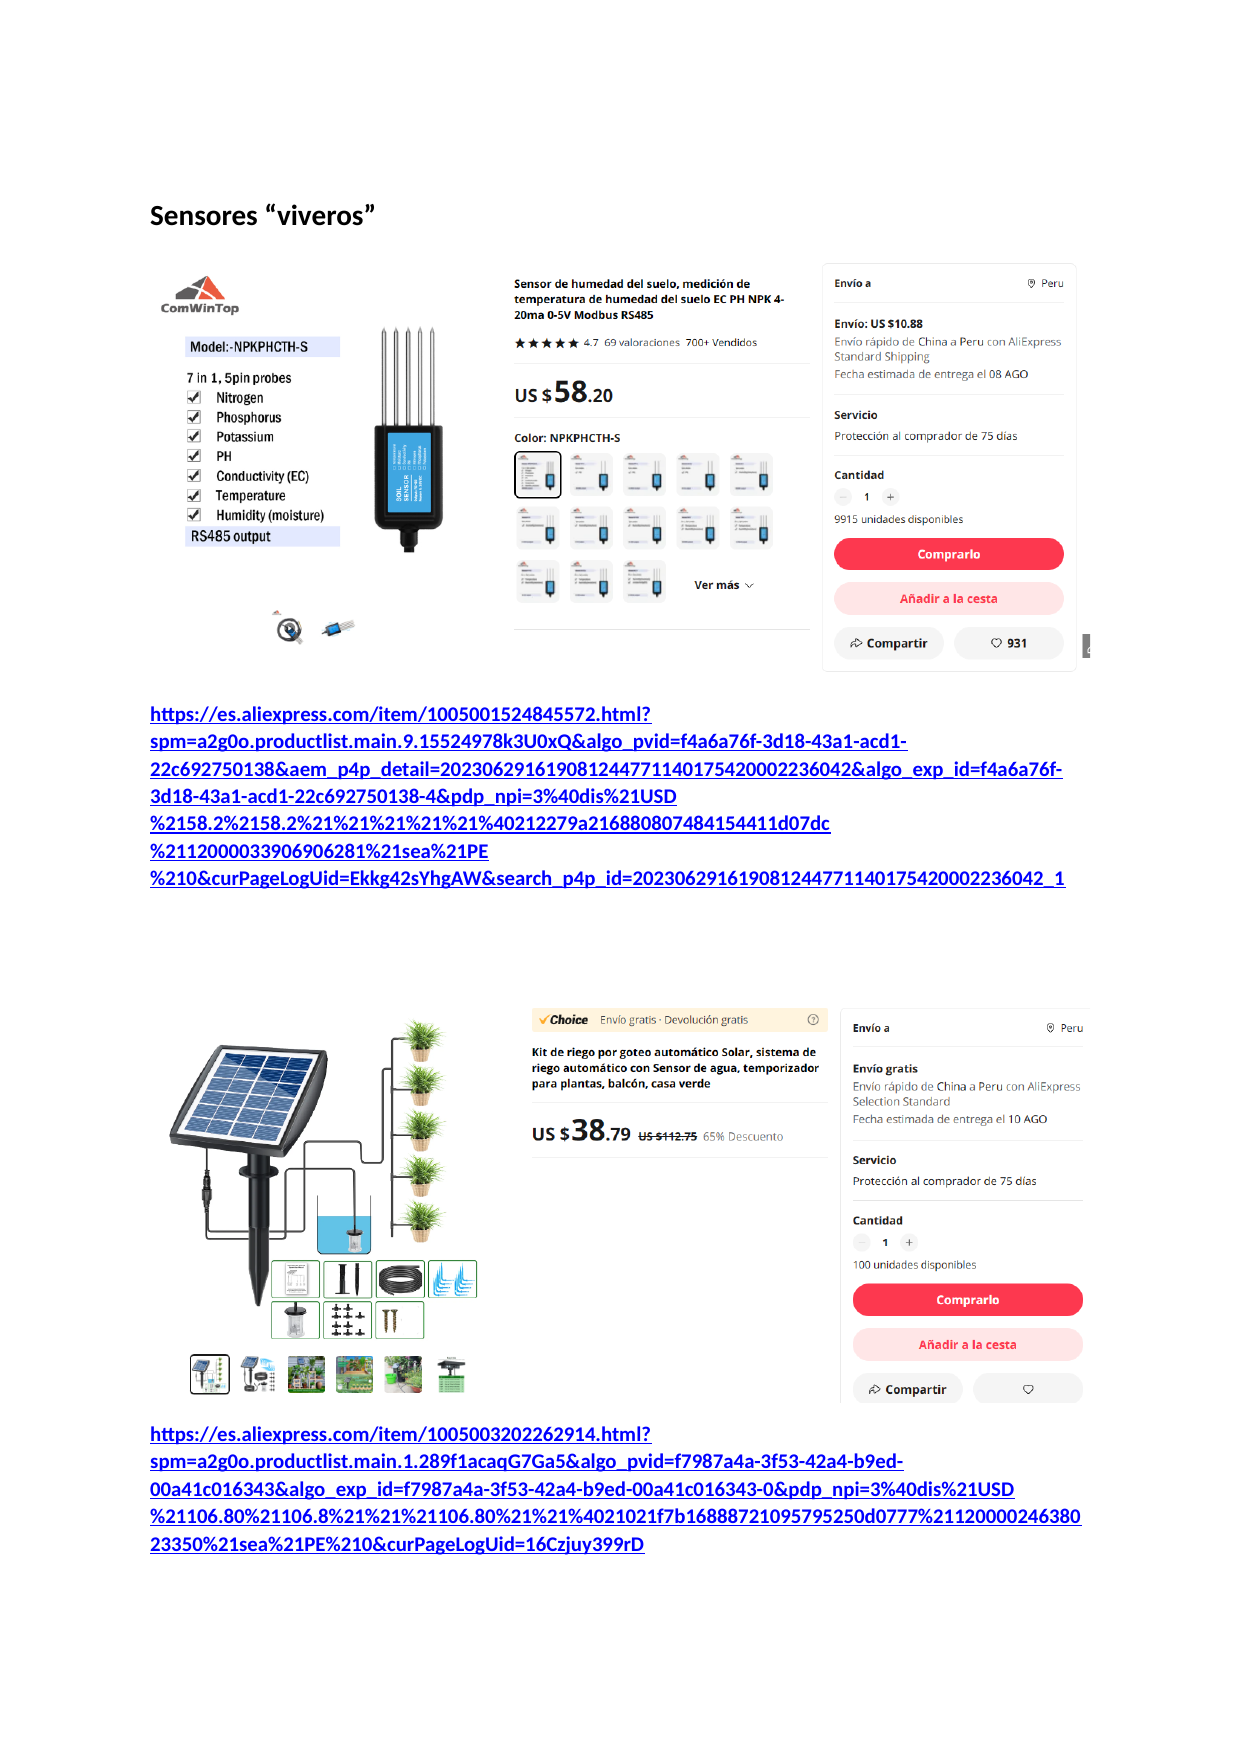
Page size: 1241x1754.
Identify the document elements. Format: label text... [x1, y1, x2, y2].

picture [150, 997, 1091, 1403]
text https://es.aliexpress.com/item/1005003202262914.html?spm=a2g0o.productlist.main.1.289f1acaqG7Ga5&algo_pvid=f7987a4a-3f53-42a4-b9ed-00a41c016343&algo_exp_id=f7987a4a-3f53-42a4-b9ed-00a41c016343-0&pdp_npi=3%40dis%21USD%21106.80%21106.8%21%21%21106.80%21%21%4021021f7b16888721095795250d0777%2112000024638023350%21sea%21PE%210&curPageLogUid=16Czjuy399rD [150, 1421, 1090, 1556]
picture [150, 252, 1091, 682]
text https://es.aliexpress.com/item/1005001524845572.html?spm=a2g0o.productlist.main.9.15524978k3U0xQ&algo_pvid=f4a6a76f-3d18-43a1-acd1-22c692750138&aem_p4p_detail=202306291619081244771140175420002236042&algo_exp_id=f4a6a76f-3d18-43a1-acd1-22c692750138-4&pdp_npi=3%40dis%21USD%2158.2%2158.2%21%21%21%21%21%40212279a216880807484154411d07dc%2112000033906906281%21sea%21PE%210&curPageLogUid=Ekkg42sYhgAW&search_p4p_id=202306291619081244771140175420002236042_1 [150, 701, 1090, 891]
text Sensores “viveros” [150, 197, 1090, 232]
